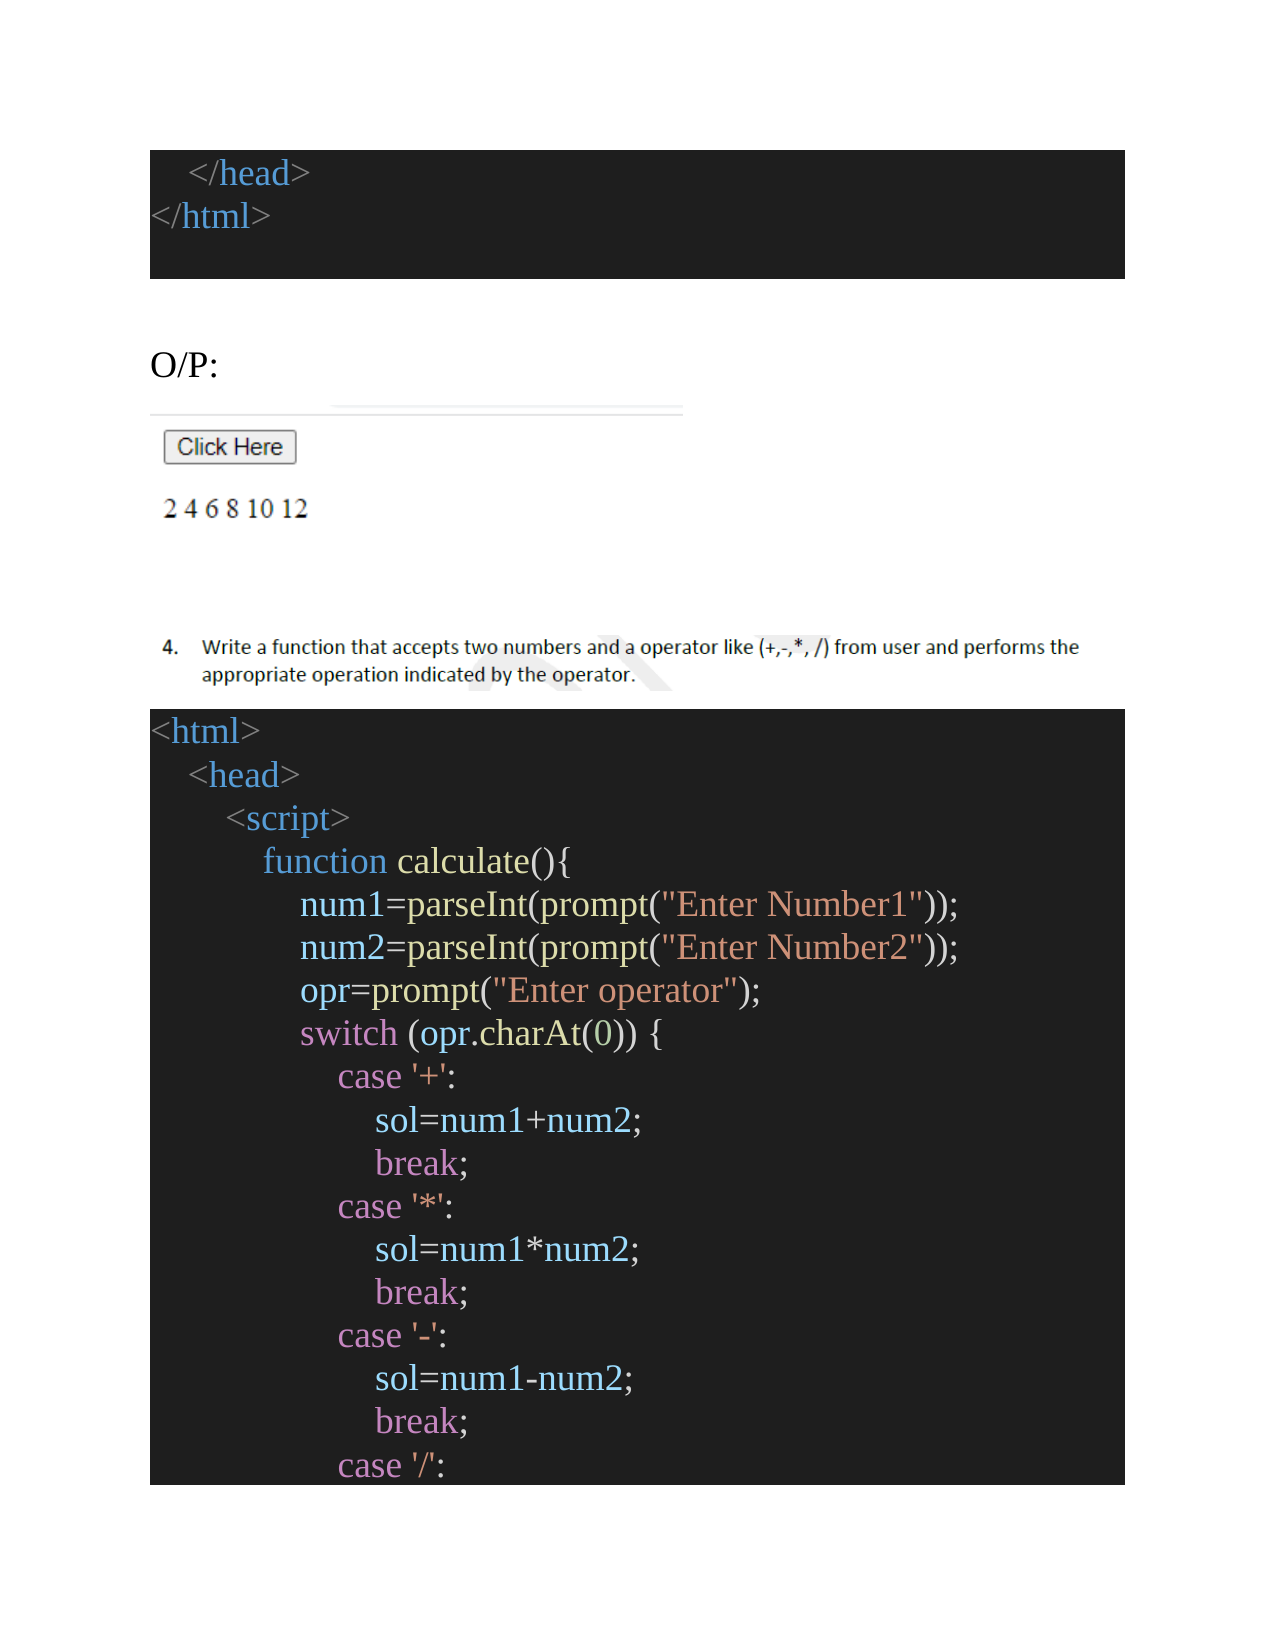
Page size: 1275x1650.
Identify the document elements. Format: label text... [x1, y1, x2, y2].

text sol=num1+num2; [150, 1097, 1125, 1140]
text break; [150, 1269, 1125, 1313]
text <html> [150, 709, 1125, 752]
text switch (opr.charAt(0)) { [150, 1011, 1125, 1054]
text <head> [150, 752, 1125, 795]
text num2=parseInt(prompt("Enter Number2")); [150, 924, 1125, 968]
text </html> [150, 193, 1125, 236]
text sol=num1-num2; [150, 1356, 1125, 1399]
text function calculate(){ [150, 838, 1125, 881]
text break; [150, 1399, 1125, 1442]
text O/P: [150, 343, 1125, 386]
picture [150, 635, 1125, 691]
text case '-': [150, 1313, 1125, 1356]
text <script> [150, 795, 1125, 838]
text case '/': [150, 1442, 1125, 1485]
text </head> [150, 150, 1125, 193]
text case '+': [150, 1054, 1125, 1097]
text break; [150, 1140, 1125, 1183]
text num1=parseInt(prompt("Enter Number1")); [150, 881, 1125, 924]
text opr=prompt("Enter operator"); [150, 968, 1125, 1011]
text case '*': [150, 1183, 1125, 1226]
text sol=num1*num2; [150, 1226, 1125, 1269]
picture [150, 405, 683, 617]
